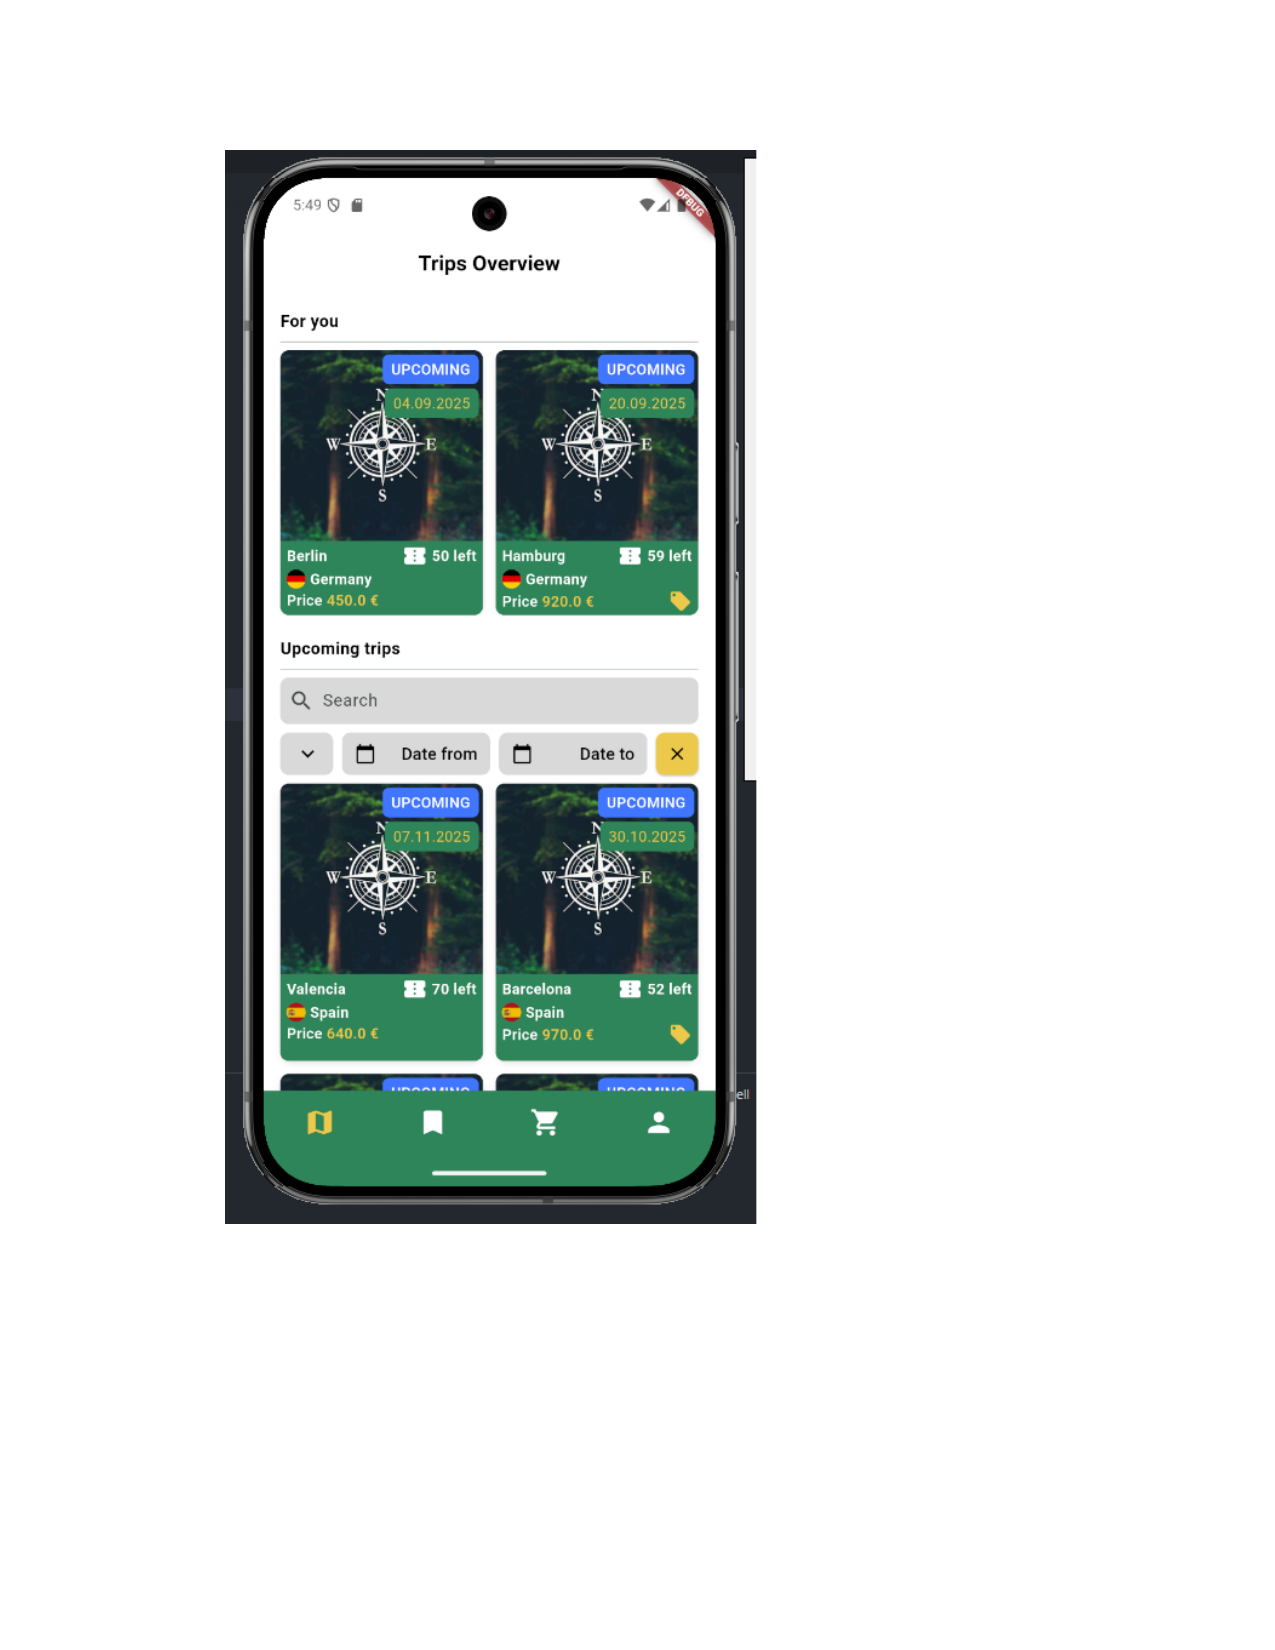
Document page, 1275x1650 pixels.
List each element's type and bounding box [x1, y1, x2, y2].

picture [225, 150, 757, 1224]
